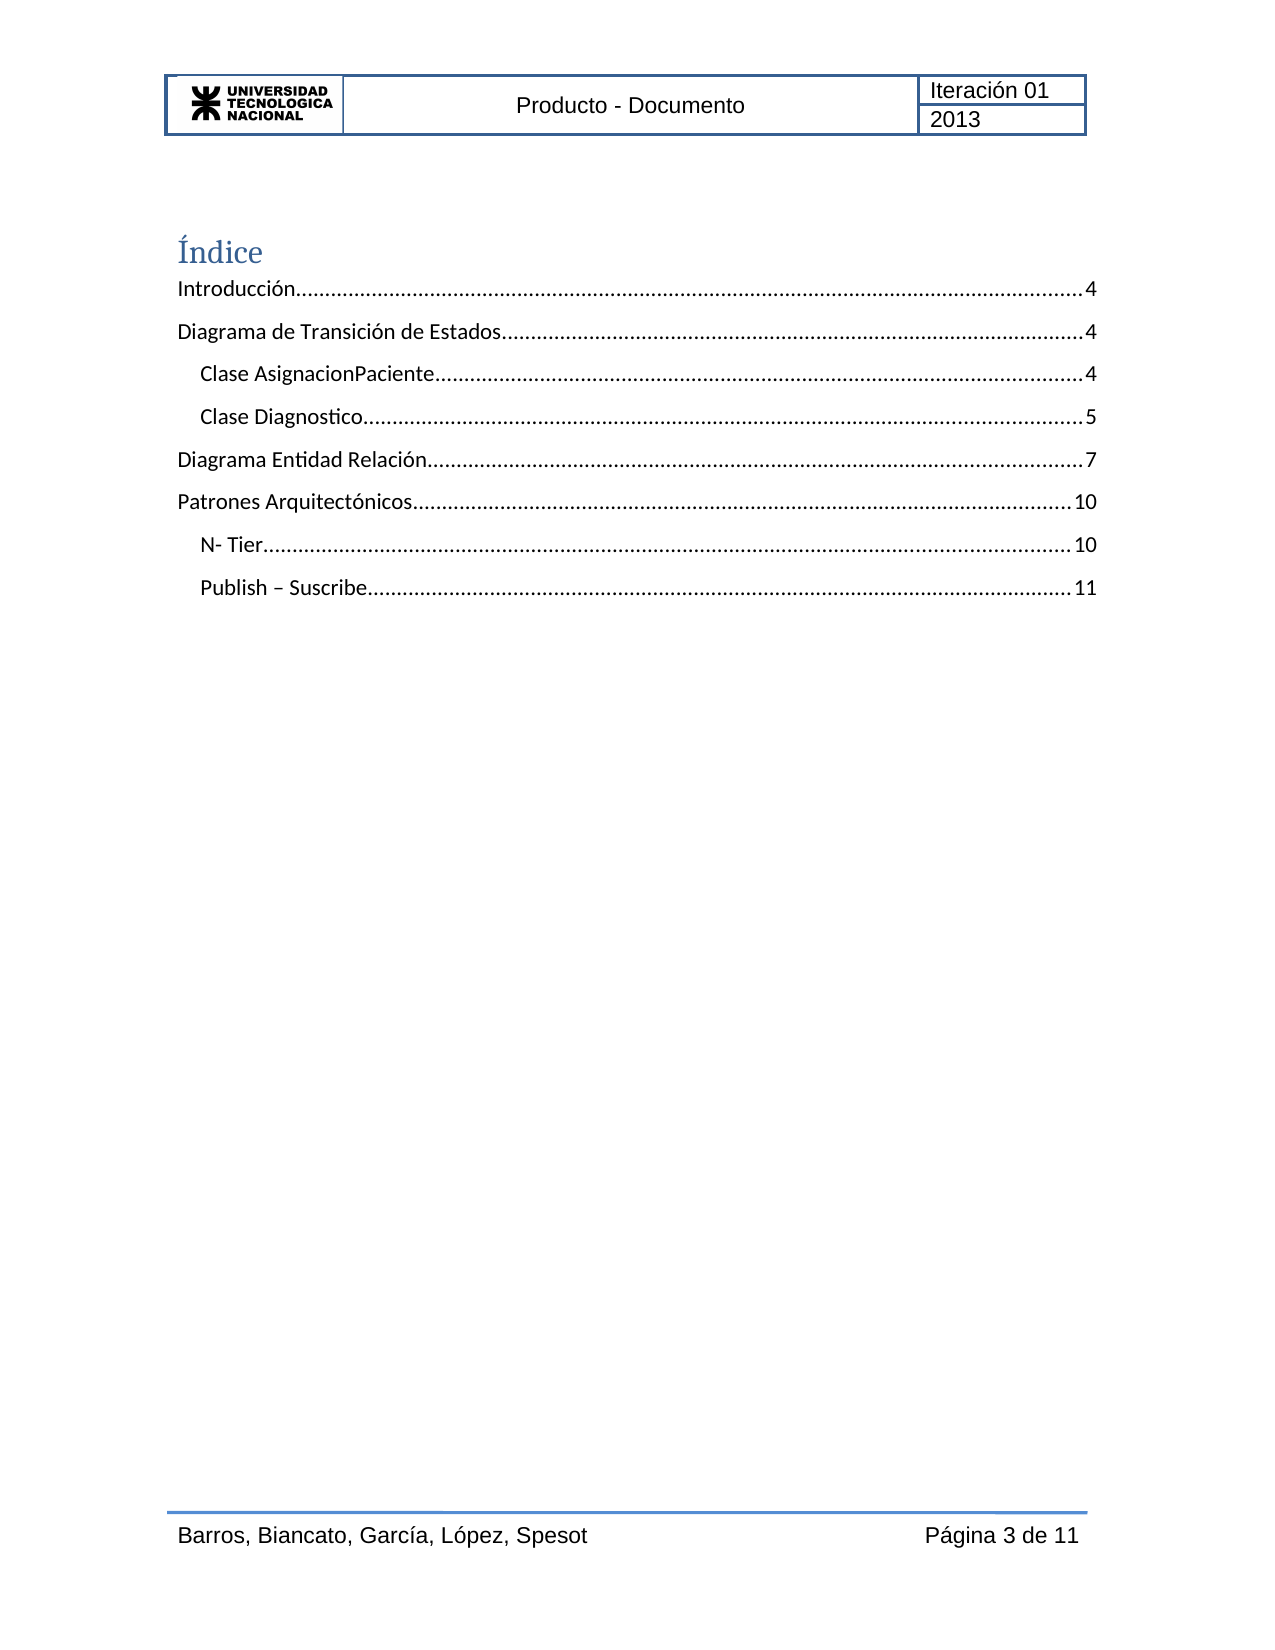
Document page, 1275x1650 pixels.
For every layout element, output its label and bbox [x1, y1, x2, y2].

picture [177, 76, 343, 133]
